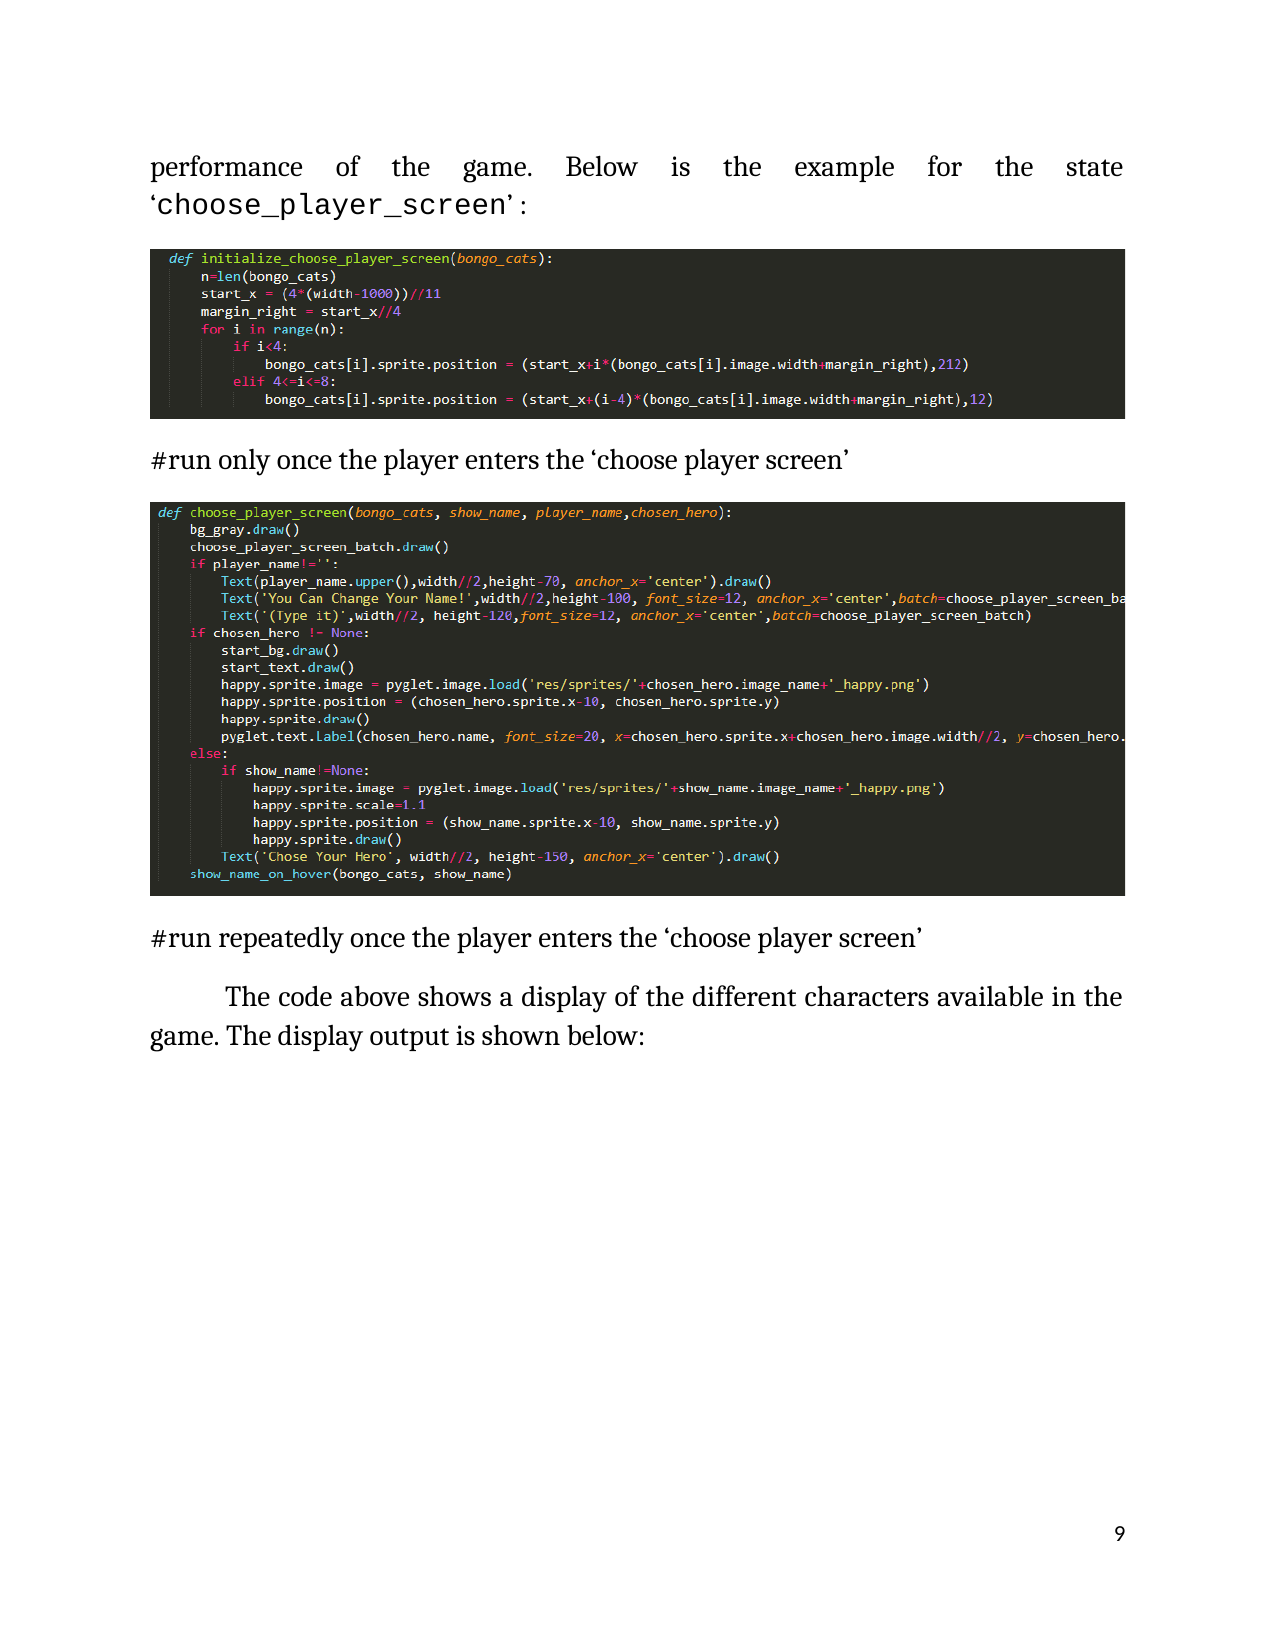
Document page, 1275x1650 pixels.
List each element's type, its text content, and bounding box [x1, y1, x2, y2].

picture [150, 502, 1125, 896]
text The code above shows a display of the different characters available in the game. The display output is shown below: [150, 980, 1125, 1052]
picture [150, 249, 1125, 419]
text #run only once the player enters the ‘choose player screen’ [150, 443, 1125, 477]
text #run repeatedly once the player enters the ‘choose player screen’ [150, 921, 1125, 954]
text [150, 150, 1125, 223]
